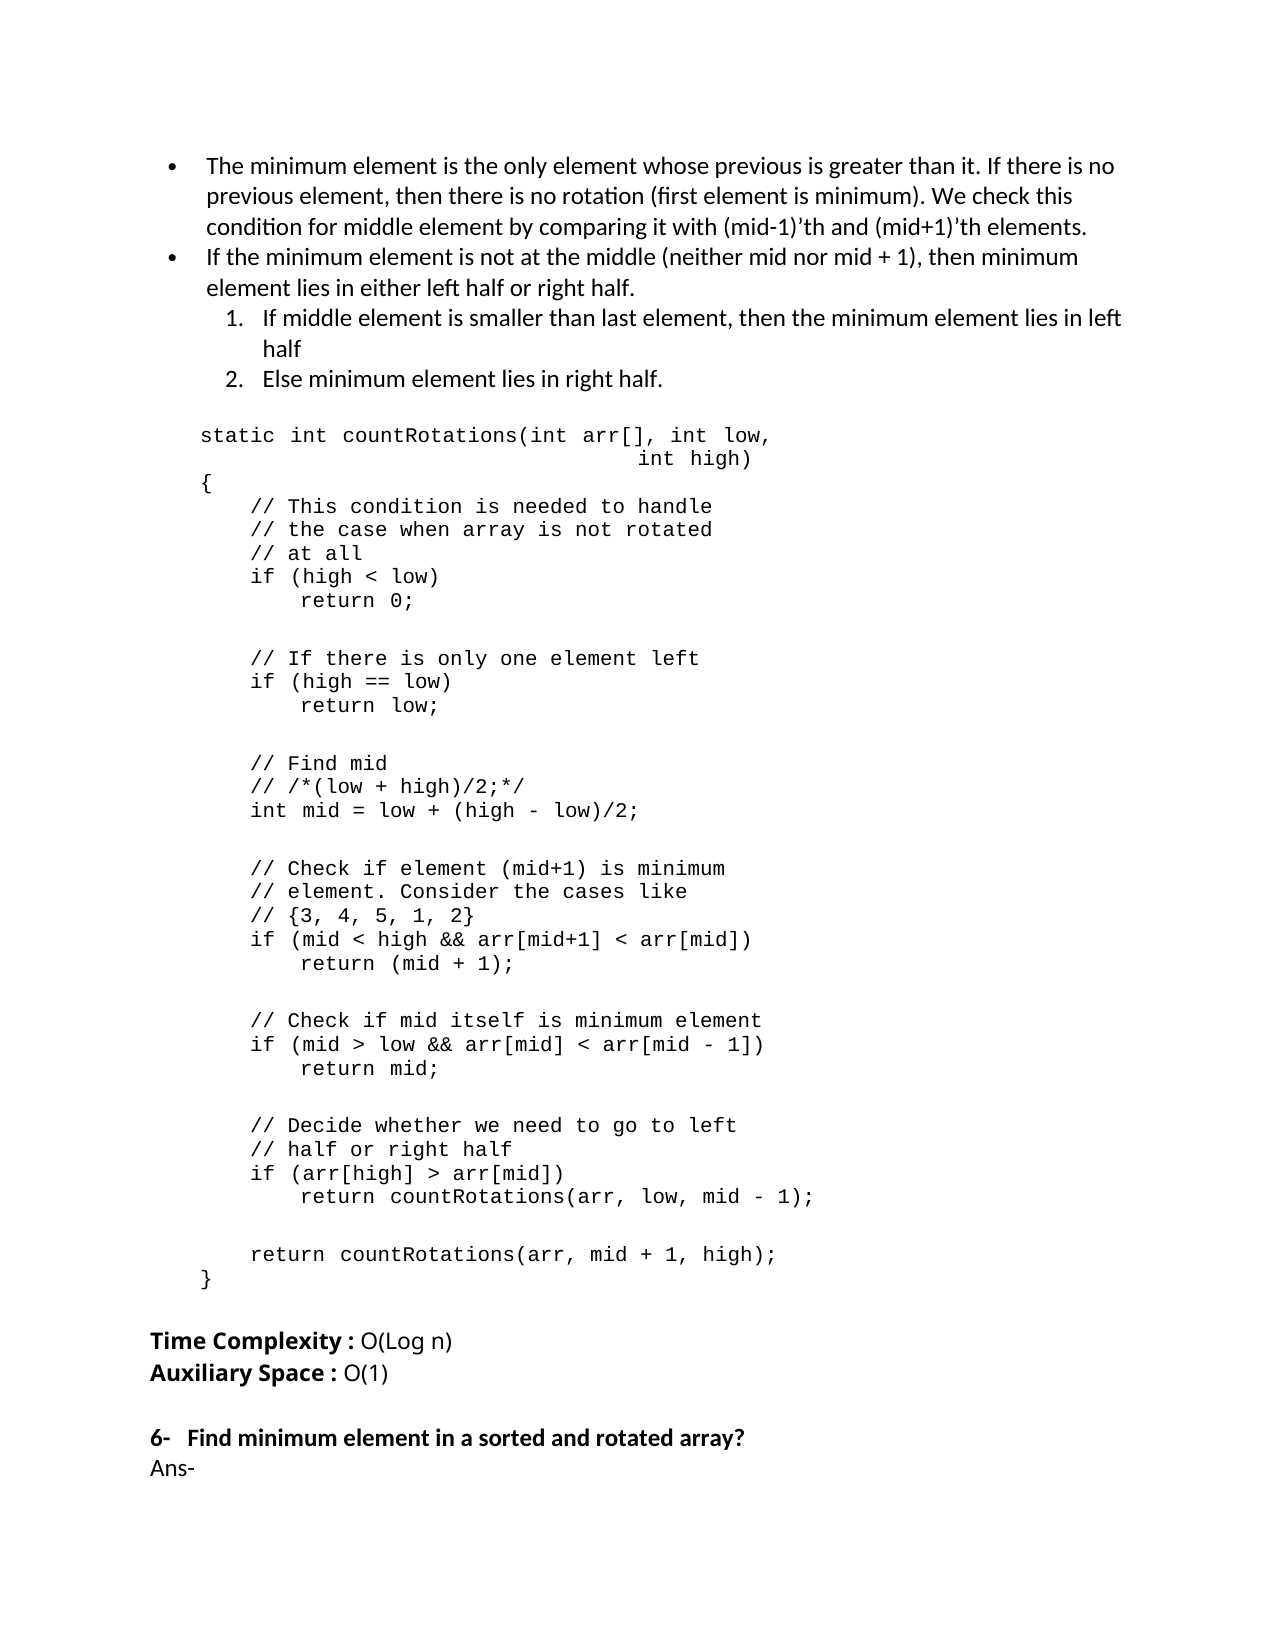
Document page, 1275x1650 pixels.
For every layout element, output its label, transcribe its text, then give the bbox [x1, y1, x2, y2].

text // element. Consider the cases like [150, 882, 1125, 905]
text // Find mid [150, 753, 1125, 777]
text if (high < low) [150, 567, 1125, 590]
text int high) [150, 448, 1125, 472]
text if (high == low) [150, 672, 1125, 695]
text return countRotations(arr, mid + 1, high); [150, 1244, 1125, 1267]
text // This condition is needed to handle [150, 496, 1125, 519]
list If the minimum element is not at the middle (neither mid nor mid + 1), then minimum element lies in either left half or right half. [169, 242, 1125, 303]
text // Check if element (mid+1) is minimum [150, 858, 1125, 882]
list If middle element is smaller than last element, then the minimum element lies in left half [225, 303, 1125, 364]
text // at all [150, 543, 1125, 567]
text if (mid > low && arr[mid] < arr[mid - 1]) [150, 1034, 1125, 1057]
text return (mid + 1); [150, 952, 1125, 976]
text return 0; [150, 590, 1125, 614]
text Time Complexity : O(Log n) Auxiliary Space : O(1) [394, 1325, 1125, 1388]
list Find minimum element in a sorted and rotated array? [150, 1422, 1125, 1452]
list The minimum element is the only element whose previous is greater than it. If there is no previous element, then there is no rotation (first element is minimum). We check this condition for middle element by comparing it with (mid-1)’th and (mid+1)’th elements. [169, 150, 1125, 242]
text // the case when array is not rotated [150, 519, 1125, 543]
text return low; [150, 695, 1125, 719]
text { [150, 472, 1125, 496]
text // half or right half [150, 1139, 1125, 1162]
text Ans- [150, 1452, 1125, 1483]
text } [150, 1267, 1125, 1291]
text static int countRotations(int arr[], int low, [150, 425, 1125, 448]
text return countRotations(arr, low, mid - 1); [150, 1186, 1125, 1210]
list Else minimum element lies in right half. [225, 364, 1125, 394]
text if (mid < high && arr[mid+1] < arr[mid]) [150, 929, 1125, 952]
text // /*(low + high)/2;*/ [150, 777, 1125, 800]
text return mid; [150, 1057, 1125, 1081]
text if (arr[high] > arr[mid]) [150, 1162, 1125, 1186]
text int mid = low + (high - low)/2; [150, 800, 1125, 824]
text // {3, 4, 5, 1, 2} [150, 905, 1125, 929]
text // Check if mid itself is minimum element [150, 1010, 1125, 1034]
text // Decide whether we need to go to left [150, 1115, 1125, 1139]
text // If there is only one element left [150, 648, 1125, 672]
